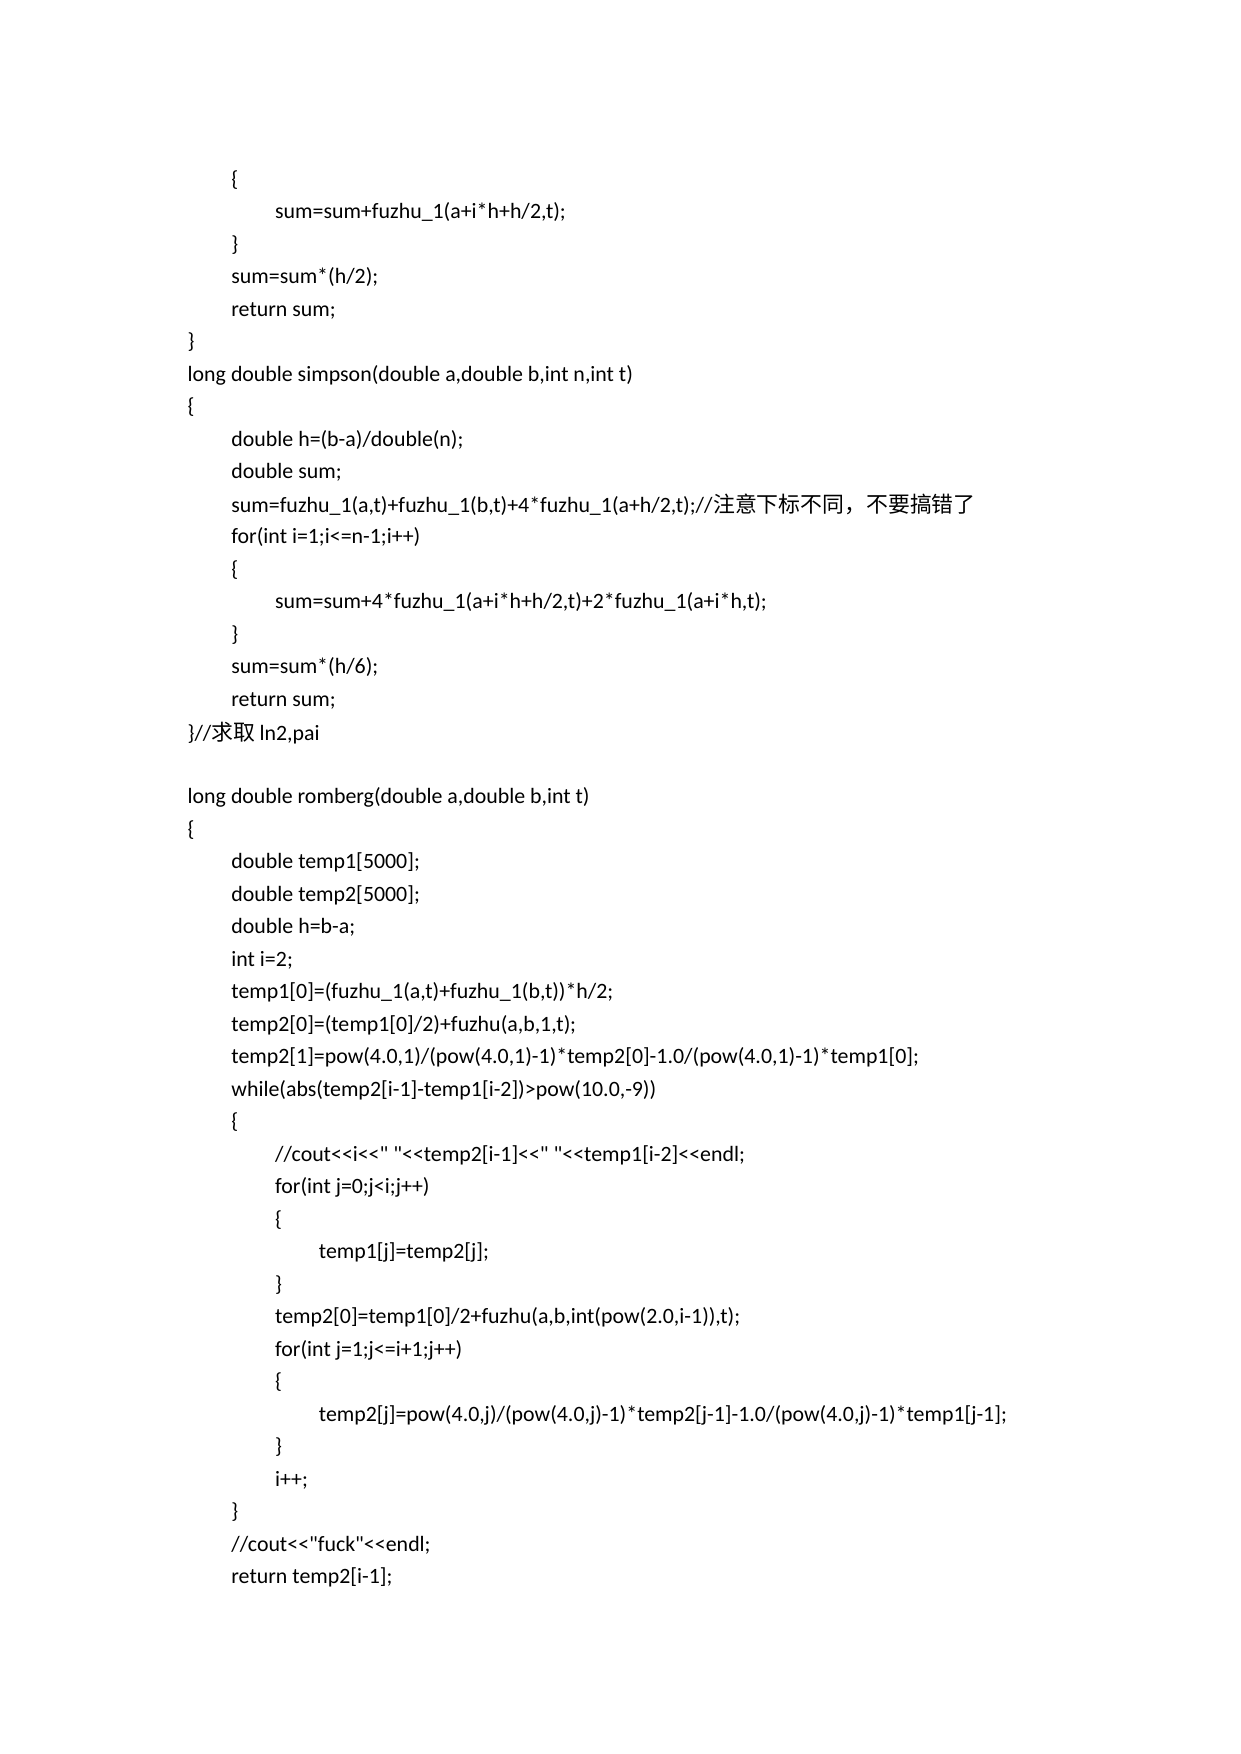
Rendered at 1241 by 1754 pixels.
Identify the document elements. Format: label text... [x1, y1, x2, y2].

text sum=sum+fuzhu_1(a+i*h+h/2,t); [187, 194, 1053, 227]
text } [187, 1267, 1053, 1299]
text while(abs(temp2[i-1]-temp1[i-2])>pow(10.0,-9)) [187, 1072, 1053, 1104]
text { [187, 389, 1053, 422]
text }//求取ln2,pai [187, 714, 1053, 747]
text { [187, 1104, 1053, 1137]
text return temp2[i-1]; [187, 1559, 1053, 1592]
text temp1[j]=temp2[j]; [187, 1234, 1053, 1267]
text { [187, 1202, 1053, 1234]
text double h=b-a; [187, 909, 1053, 942]
text { [187, 162, 1053, 194]
text temp2[j]=pow(4.0,j)/(pow(4.0,j)-1)*temp2[j-1]-1.0/(pow(4.0,j)-1)*temp1[j-1]; [187, 1397, 1053, 1429]
text } [187, 324, 1053, 357]
text for(int i=1;i<=n-1;i++) [187, 519, 1053, 552]
text { [187, 812, 1053, 844]
text long double romberg(double a,double b,int t) [187, 779, 1053, 812]
text temp2[1]=pow(4.0,1)/(pow(4.0,1)-1)*temp2[0]-1.0/(pow(4.0,1)-1)*temp1[0]; [187, 1039, 1053, 1072]
text double h=(b-a)/double(n); [187, 422, 1053, 454]
text for(int j=1;j<=i+1;j++) [187, 1332, 1053, 1364]
text int i=2; [187, 942, 1053, 974]
text for(int j=0;j<i;j++) [187, 1169, 1053, 1202]
text } [187, 1429, 1053, 1462]
text double sum; [187, 454, 1053, 487]
text //cout<<i<<" "<<temp2[i-1]<<" "<<temp1[i-2]<<endl; [187, 1137, 1053, 1169]
text return sum; [187, 292, 1053, 324]
text sum=sum*(h/6); [187, 649, 1053, 682]
text { [187, 1364, 1053, 1397]
text return sum; [187, 682, 1053, 714]
text } [187, 227, 1053, 259]
text long double simpson(double a,double b,int n,int t) [187, 357, 1053, 389]
text temp2[0]=temp1[0]/2+fuzhu(a,b,int(pow(2.0,i-1)),t); [187, 1299, 1053, 1332]
text double temp1[5000]; [187, 844, 1053, 877]
text i++; [187, 1462, 1053, 1494]
text double temp2[5000]; [187, 877, 1053, 909]
text sum=sum+4*fuzhu_1(a+i*h+h/2,t)+2*fuzhu_1(a+i*h,t); [187, 584, 1053, 617]
text temp2[0]=(temp1[0]/2)+fuzhu(a,b,1,t); [187, 1007, 1053, 1039]
text sum=sum*(h/2); [187, 259, 1053, 292]
text } [187, 1494, 1053, 1527]
text //cout<<"fuck"<<endl; [187, 1527, 1053, 1559]
text } [187, 617, 1053, 649]
text temp1[0]=(fuzhu_1(a,t)+fuzhu_1(b,t))*h/2; [187, 974, 1053, 1007]
text { [187, 552, 1053, 584]
text sum=fuzhu_1(a,t)+fuzhu_1(b,t)+4*fuzhu_1(a+h/2,t);//注意下标不同，不要搞错了 [187, 487, 1053, 519]
